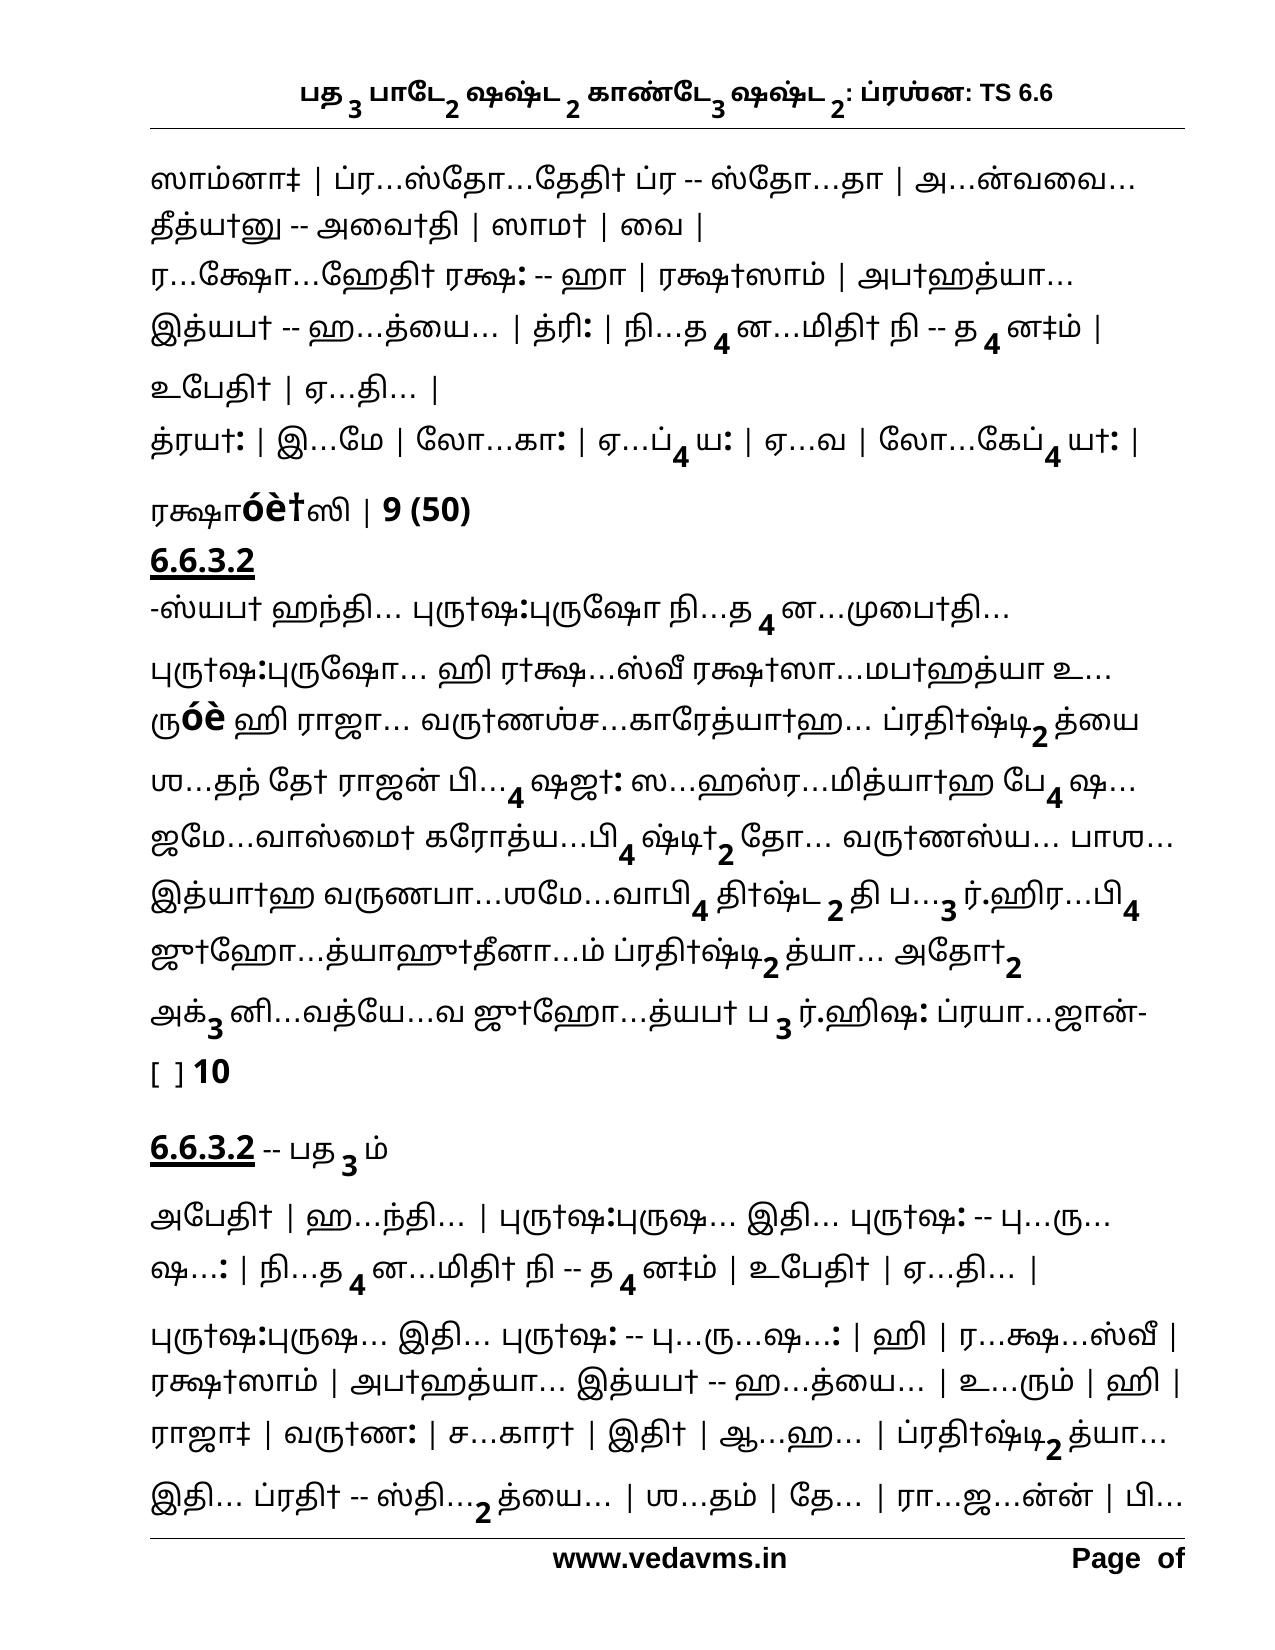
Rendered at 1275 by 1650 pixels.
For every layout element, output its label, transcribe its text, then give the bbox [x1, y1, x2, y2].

text அபேதி† | ஹ…ந்தி… | புரு†ஷ:புருஷ… இதி… புரு†ஷ: -- பு…ரு…ஷ…: | நி…த4ன…மிதி† நி -- த4ன‡ம் | உபேதி† | ஏ…தி… | [150, 1191, 1185, 1304]
text 6.6.3.2 [150, 537, 1185, 582]
text 6.6.3.2 -- பத3ம் [150, 1124, 1185, 1185]
text -ஸ்யப† ஹந்தி… புரு†ஷ:புருஷோ நி…த4ன…முபை†தி… புரு†ஷ:புருஷோ… ஹி ர†க்ஷ…ஸ்வீ ரக்ஷ†ஸா…மப†ஹத்யா உ…ருóè ஹி ராஜா… வரு†ணஶ்ச…காரேத்யா†ஹ… ப்ரதி†ஷ்டி2த்யை ஶ…தந் தே† ராஜன் பி…4ஷஜ†: ஸ…ஹஸ்ர…மித்யா†ஹ பே4ஷ…ஜமே…வாஸ்மை† கரோத்ய…பி4ஷ்டி†2தோ… வரு†ணஸ்ய… பாஶ… இத்யா†ஹ வருணபா…ஶமே…வாபி4 தி†ஷ்ட2தி ப…3ர்.ஹிர…பி4 ஜு†ஹோ…த்யாஹு†தீனா…ம் ப்ரதி†ஷ்டி2த்யா… அதோ†2 அக்3னி…வத்யே…வ ஜு†ஹோ…த்யப† ப3ர்.ஹிஷ: ப்ரயா…ஜான்- [ ] 10 [150, 582, 1185, 1093]
